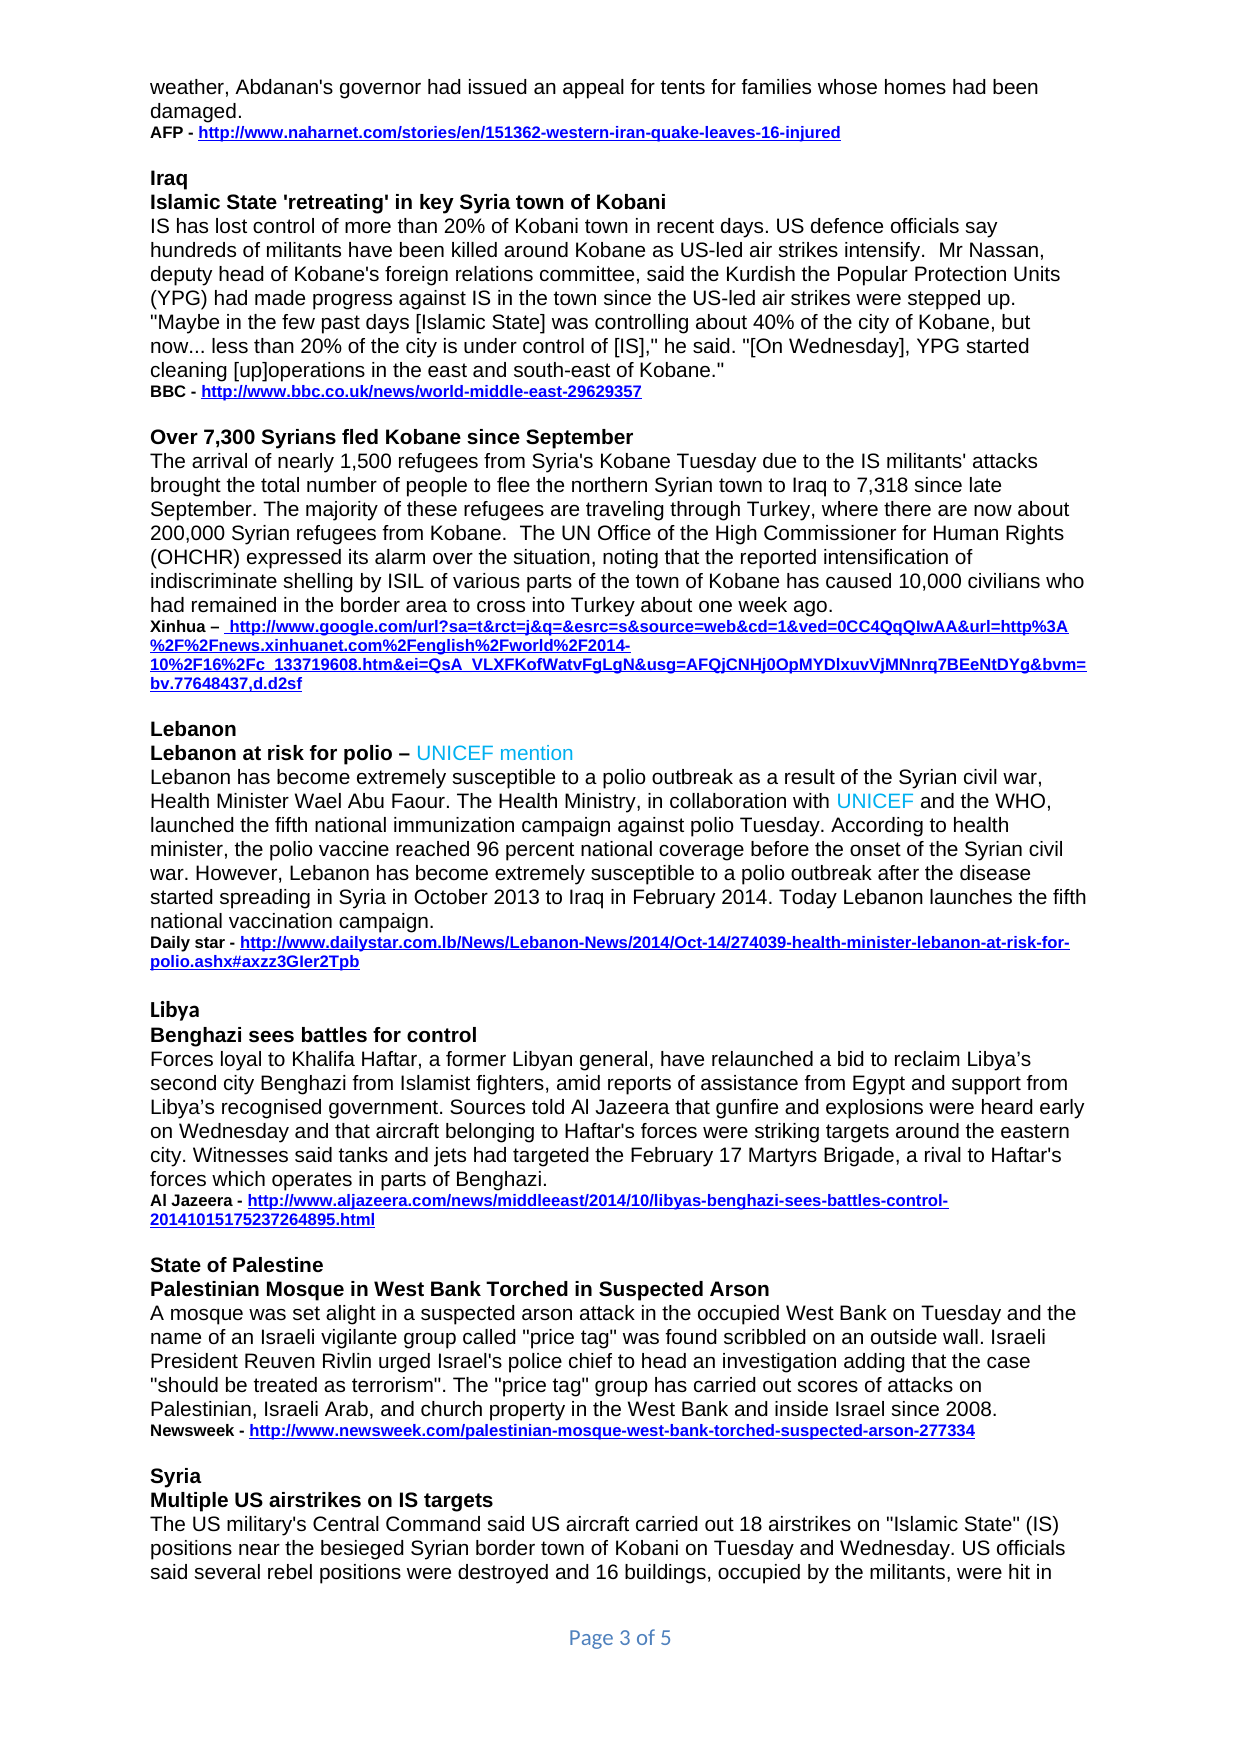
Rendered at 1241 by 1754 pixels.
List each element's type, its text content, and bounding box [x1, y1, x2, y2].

text State of Palestine [150, 1253, 1090, 1277]
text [150, 75, 1090, 123]
text Syria [150, 1464, 1090, 1488]
text Multiple US airstrikes on IS targets [150, 1488, 1090, 1512]
text Benghazi sees battles for control [150, 1023, 1090, 1047]
text Iraq [150, 166, 1090, 190]
text A mosque was set alight in a suspected arson attack in the occupied West Bank on Tuesday and the name of an Israeli vigilante group called "price tag" was found scribbled on an outside wall. Israeli President Reuven Rivlin urged Israel's police chief to head an investigation adding that the case "should be treated as terrorism". The "price tag" group has carried out scores of attacks on Palestinian, Israeli Arab, and church property in the West Bank and inside Israel since 2008. [150, 1301, 1090, 1421]
text Lebanon [150, 717, 1090, 741]
text Al Jazeera - http://www.aljazeera.com/news/middleeast/2014/10/libyas-benghazi-sees-battles-control-20141015175237264895.html [150, 1191, 1090, 1229]
text "Maybe in the few past days [Islamic State] was controlling about 40% of the city of Kobane, but now... less than 20% of the city is under control of [IS]," he said. "[On Wednesday], YPG started cleaning [up]operations in the east and south-east of Kobane." [150, 310, 1090, 382]
text The arrival of nearly 1,500 refugees from Syria's Kobane Tuesday due to the IS militants' attacks brought the total number of people to flee the northern Syrian town to Iraq to 7,318 since late September. The majority of these refugees are traveling through Turkey, where there are now about 200,000 Syrian refugees from Kobane. The UN Office of the High Commissioner for Human Rights (OHCHR) expressed its alarm over the situation, noting that the reported intensification of indiscriminate shelling by ISIL of various parts of the town of Kobane has caused 10,000 civilians who had remained in the border area to cross into Turkey about one week ago. [150, 449, 1090, 616]
text BBC - http://www.bbc.co.uk/news/world-middle-east-29629357 [150, 382, 1090, 401]
text Libya [150, 995, 1090, 1023]
text Lebanon has become extremely susceptible to a polio outbreak as a result of the Syrian civil war, Health Minister Wael Abu Faour. The Health Ministry, in collaboration with UNICEF and the WHO, launched the fifth national immunization campaign against polio Tuesday. According to health minister, the polio vaccine reached 96 percent national coverage before the onset of the Syrian civil war. However, Lebanon has become extremely susceptible to a polio outbreak after the disease started spreading in Syria in October 2013 to Iraq in February 2014. Today Lebanon launches the fifth national vaccination campaign. [150, 765, 1090, 933]
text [150, 1512, 1090, 1584]
text Lebanon at risk for polio – UNICEF mention [150, 741, 1090, 765]
text Daily star - http://www.dailystar.com.lb/News/Lebanon-News/2014/Oct-14/274039-health-minister-lebanon-at-risk-for-polio.ashx#axzz3GIer2Tpb [150, 933, 1090, 971]
text AFP - http://www.naharnet.com/stories/en/151362-western-iran-quake-leaves-16-injured [150, 123, 1090, 142]
text Over 7,300 Syrians fled Kobane since September [150, 425, 1090, 449]
text Newsweek - http://www.newsweek.com/palestinian-mosque-west-bank-torched-suspected-arson-277334 [150, 1421, 1090, 1440]
text Forces loyal to Khalifa Haftar, a former Libyan general, have relaunched a bid to reclaim Libya’s second city Benghazi from Islamist fighters, amid reports of assistance from Egypt and support from Libya’s recognised government. Sources told Al Jazeera that gunfire and explosions were heard early on Wednesday and that aircraft belonging to Haftar's forces were striking targets around the eastern city. Witnesses said tanks and jets had targeted the February 17 Martyrs Brigade, a rival to Haftar's forces which operates in parts of Benghazi. [150, 1047, 1090, 1191]
text Xinhua – http://www.google.com/url?sa=t&rct=j&q=&esrc=s&source=web&cd=1&ved=0CC4QqQIwAA&url=http%3A%2F%2Fnews.xinhuanet.com%2Fenglish%2Fworld%2F2014-10%2F16%2Fc_133719608.htm&ei=QsA_VLXFKofWatvFgLgN&usg=AFQjCNHj0OpMYDlxuvVjMNnrq7BEeNtDYg&bvm=bv.77648437,d.d2sf [150, 616, 1090, 693]
text Palestinian Mosque in West Bank Torched in Suspected Arson [150, 1277, 1090, 1301]
text IS has lost control of more than 20% of Kobani town in recent days. US defence officials say hundreds of militants have been killed around Kobane as US-led air strikes intensify. Mr Nassan, deputy head of Kobane's foreign relations committee, said the Kurdish the Popular Protection Units (YPG) had made progress against IS in the town since the US-led air strikes were stepped up. [150, 214, 1090, 310]
text Islamic State 'retreating' in key Syria town of Kobani [150, 190, 1090, 214]
